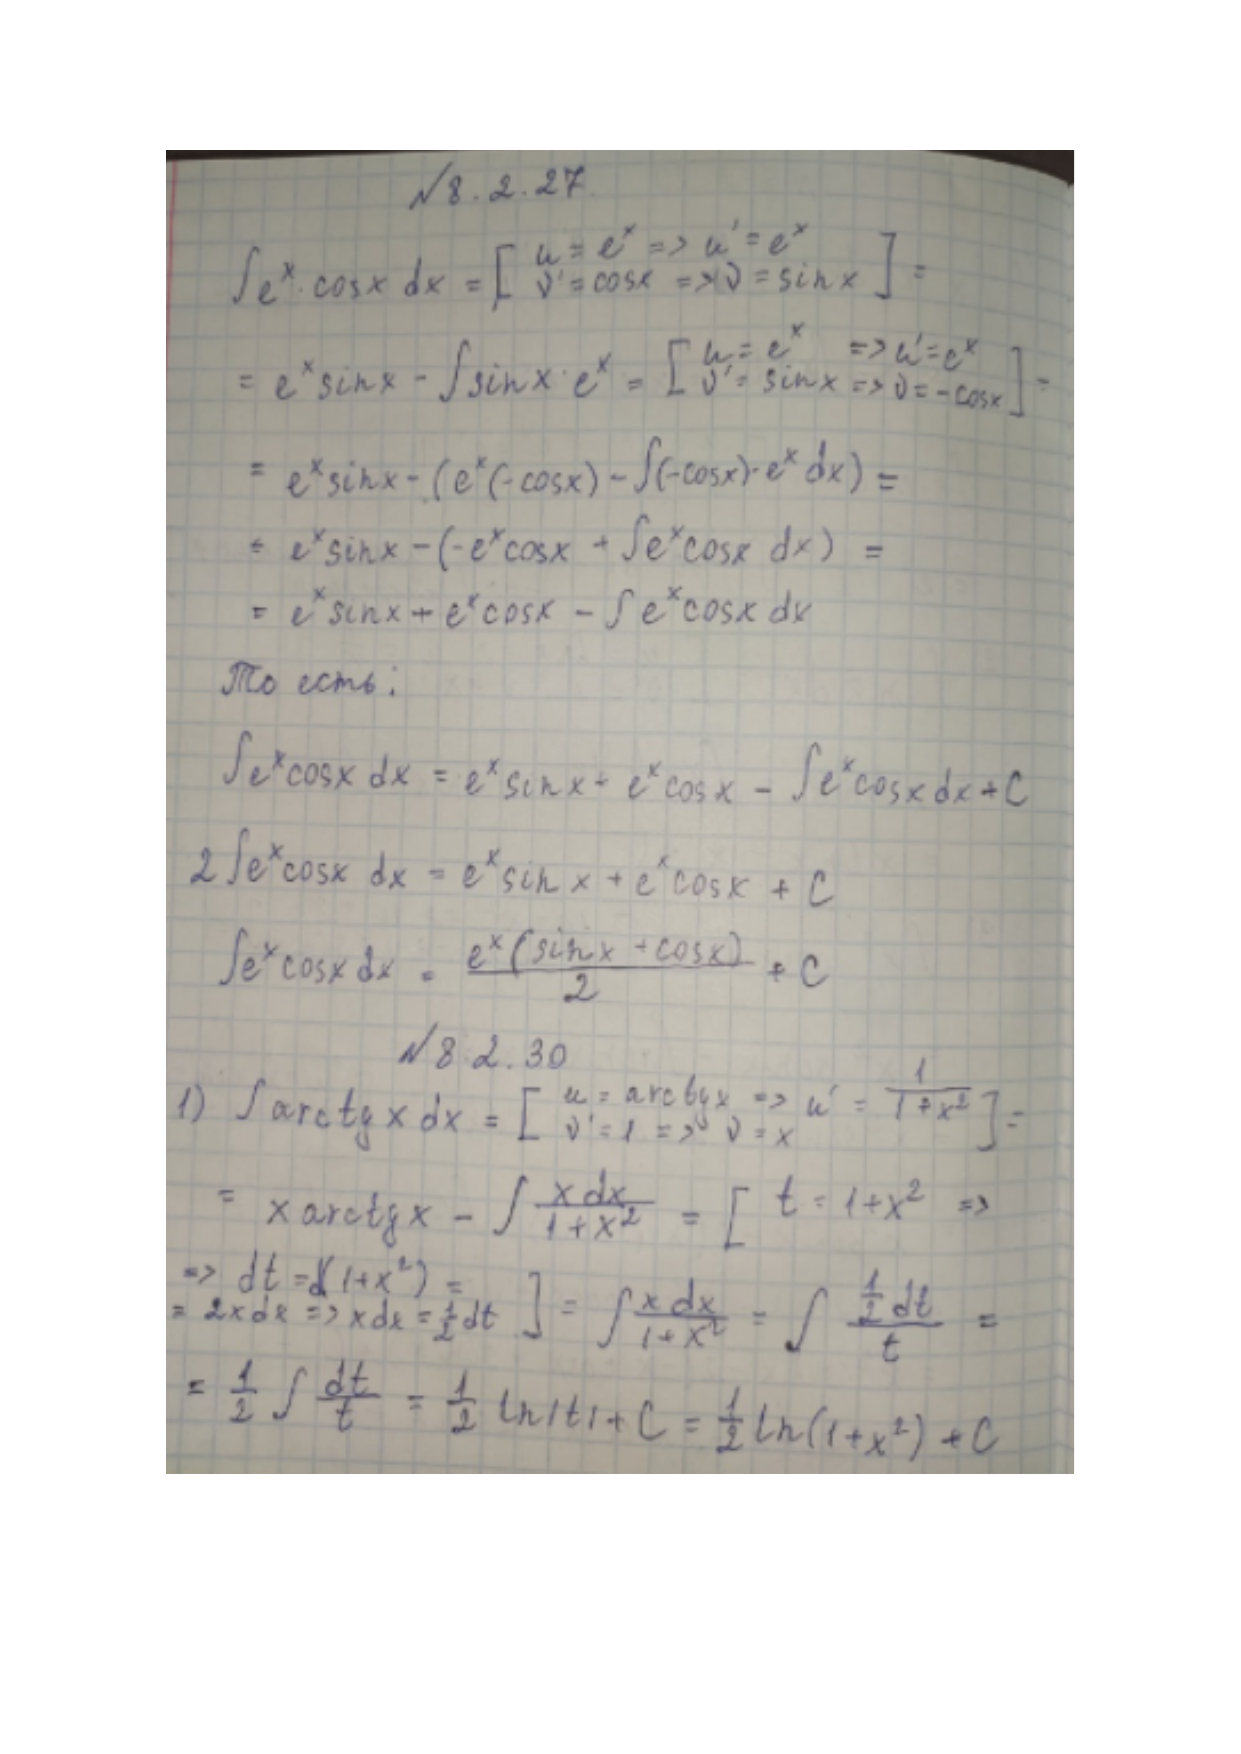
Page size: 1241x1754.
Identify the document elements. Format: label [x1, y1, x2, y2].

picture [166, 150, 1075, 1474]
